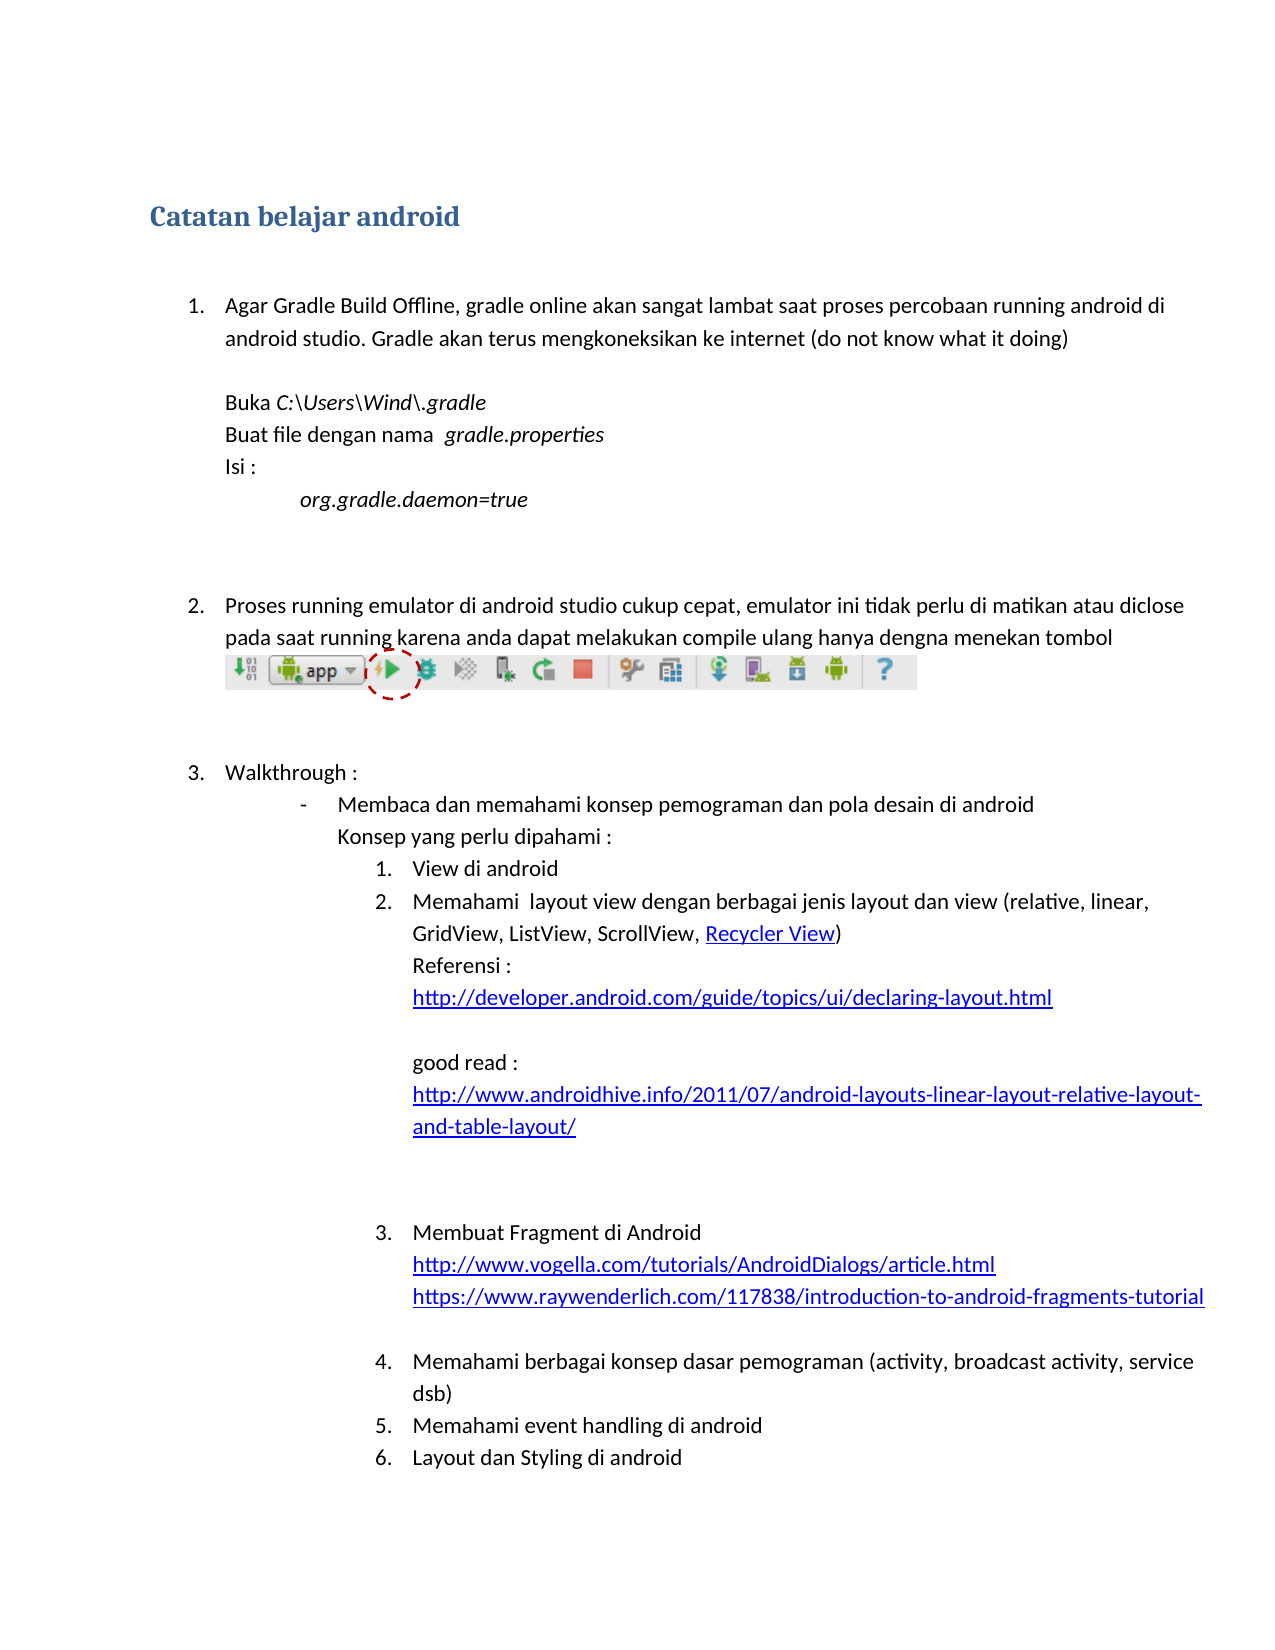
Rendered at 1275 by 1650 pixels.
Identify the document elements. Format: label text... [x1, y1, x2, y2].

list Membaca dan memahami konsep pemograman dan pola desain di android [300, 790, 1226, 818]
list good read : [412, 1048, 1226, 1076]
list Isi : [225, 452, 1226, 481]
list http://www.vogella.com/tutorials/AndroidDialogs/article.html [412, 1250, 1226, 1278]
list Proses running emulator di android studio cukup cepat, emulator ini tidak perlu di matikan atau diclose pada saat running karena anda dapat melakukan compile ulang hanya dengna menekan tombol [187, 591, 1226, 651]
list Buka C:\Users\Wind\.gradle [225, 388, 1226, 416]
list org.gradle.daemon=true [225, 485, 1226, 513]
list Agar Gradle Build Offline, gradle online akan sangat lambat saat proses percobaan running android di android studio. Gradle akan terus mengkoneksikan ke internet (do not know what it doing) [187, 292, 1226, 352]
list Memahami berbagai konsep dasar pemograman (activity, broadcast activity, service dsb) [375, 1347, 1226, 1407]
list Memahami event handling di android [375, 1411, 1226, 1439]
list Membuat Fragment di Android [375, 1218, 1226, 1246]
list Memahami layout view dengan berbagai jenis layout dan view (relative, linear, GridView, ListView, ScrollView, Recycler View) [375, 887, 1226, 947]
list Konsep yang perlu dipahami : [337, 822, 1226, 850]
list http://developer.android.com/guide/topics/ui/declaring-layout.html [412, 983, 1226, 1011]
list Layout dan Styling di android [375, 1443, 1226, 1471]
list http://www.androidhive.info/2011/07/android-layouts-linear-layout-relative-layout-and-table-layout/ [412, 1080, 1226, 1140]
list Buat file dengan nama gradle.properties [225, 420, 1226, 448]
list https://www.raywenderlich.com/117838/introduction-to-android-fragments-tutorial [412, 1282, 1226, 1311]
list Referensi : [412, 951, 1226, 979]
list View di android [375, 854, 1226, 883]
list Walkthrough : [187, 758, 1226, 786]
subtitle Catatan belajar android [150, 200, 1226, 233]
picture [225, 655, 918, 690]
